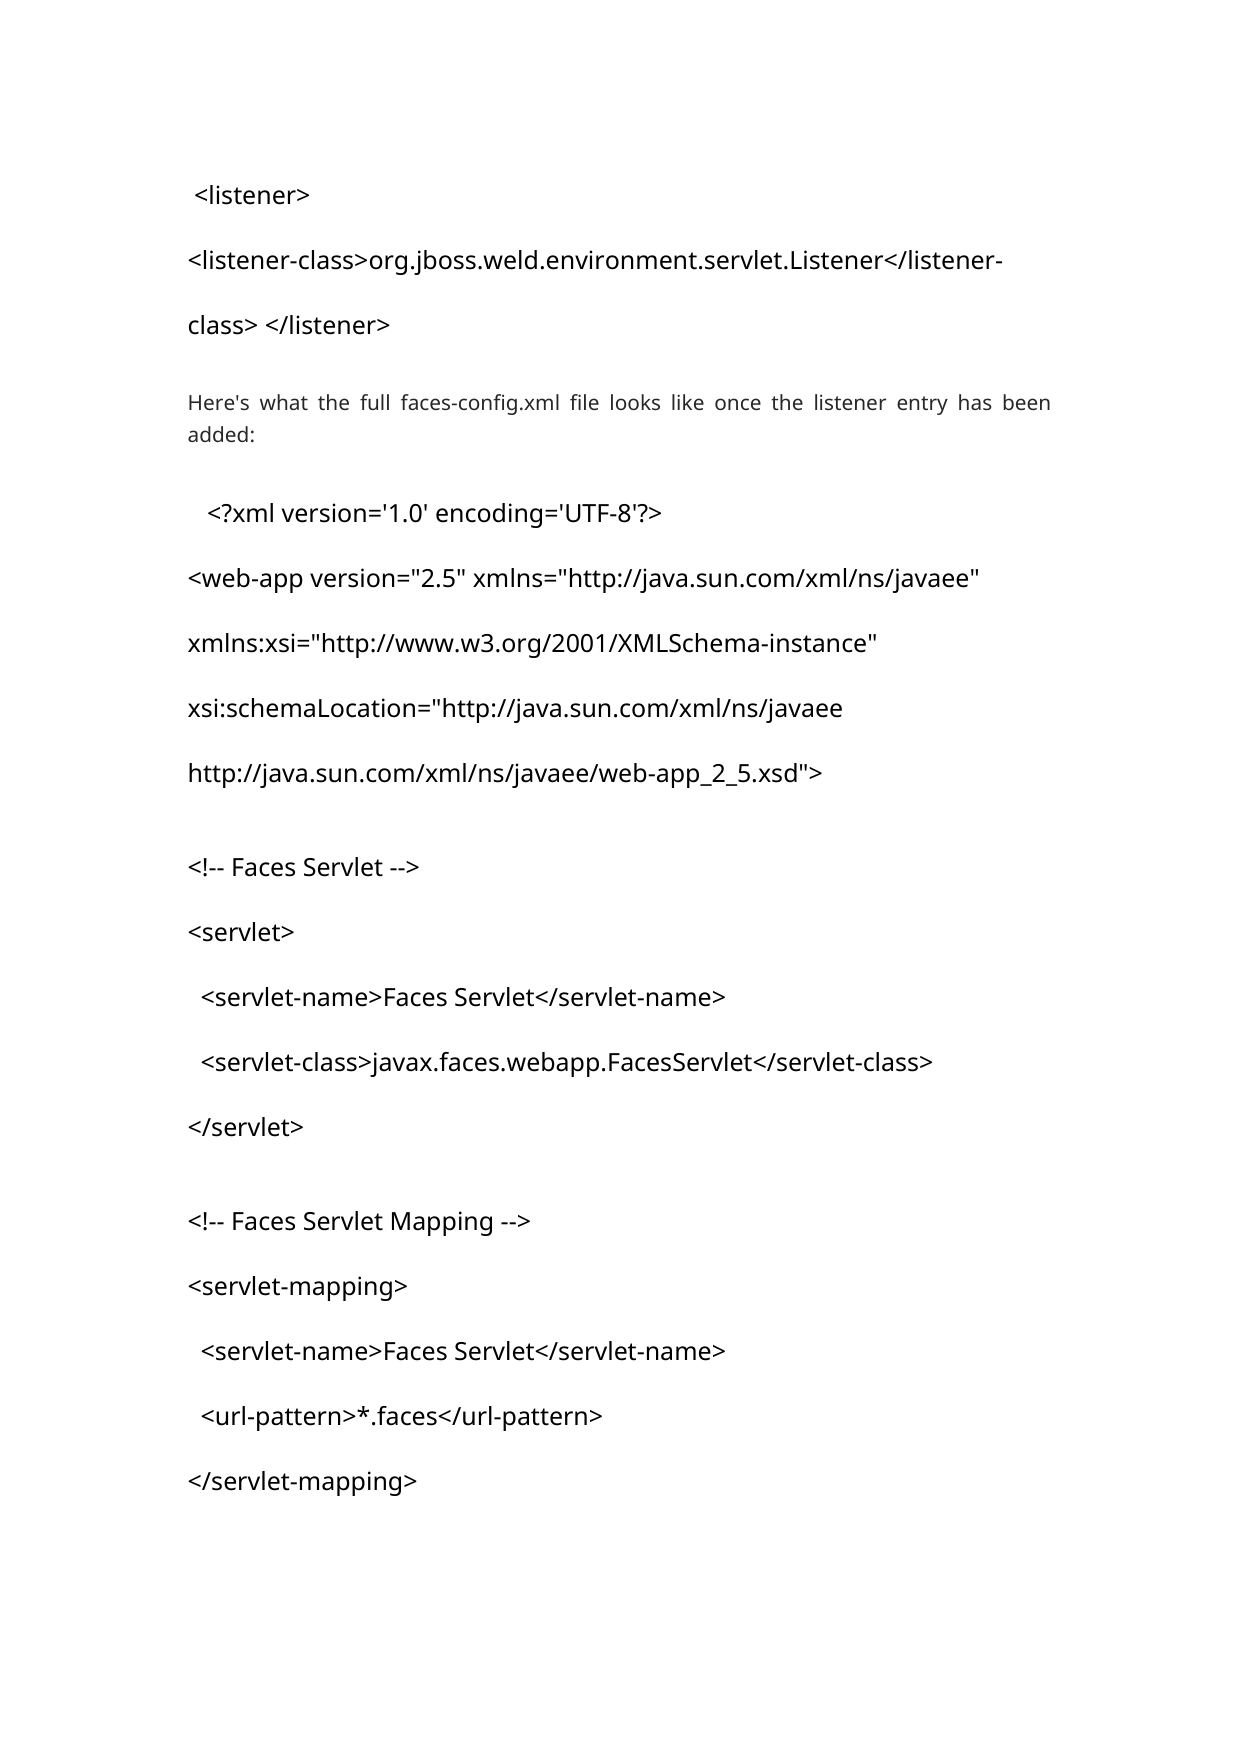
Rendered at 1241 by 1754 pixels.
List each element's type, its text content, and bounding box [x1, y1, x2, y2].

text <!-- Faces Servlet --> <servlet> <servlet-name>Faces Servlet</servlet-name> <servlet-class>javax.faces.webapp.FacesServlet</servlet-class> </servlet> [187, 834, 1053, 1159]
text <!-- Faces Servlet Mapping --> <servlet-mapping> <servlet-name>Faces Servlet</servlet-name> <url-pattern>*.faces</url-pattern> </servlet-mapping> [187, 1189, 1053, 1514]
text <listener> <listener-class>org.jboss.weld.environment.servlet.Listener</listener-class> </listener> [187, 162, 1053, 357]
text Here's what the full faces-config.xml file looks like once the listener entry has been added: [187, 386, 1053, 451]
text <?xml version='1.0' encoding='UTF-8'?> <web-app version="2.5" xmlns="http://java.sun.com/xml/ns/javaee" xmlns:xsi="http://www.w3.org/2001/XMLSchema-instance" xsi:schemaLocation="http://java.sun.com/xml/ns/javaee http://java.sun.com/xml/ns/javaee/web-app_2_5.xsd"> [187, 480, 1053, 805]
